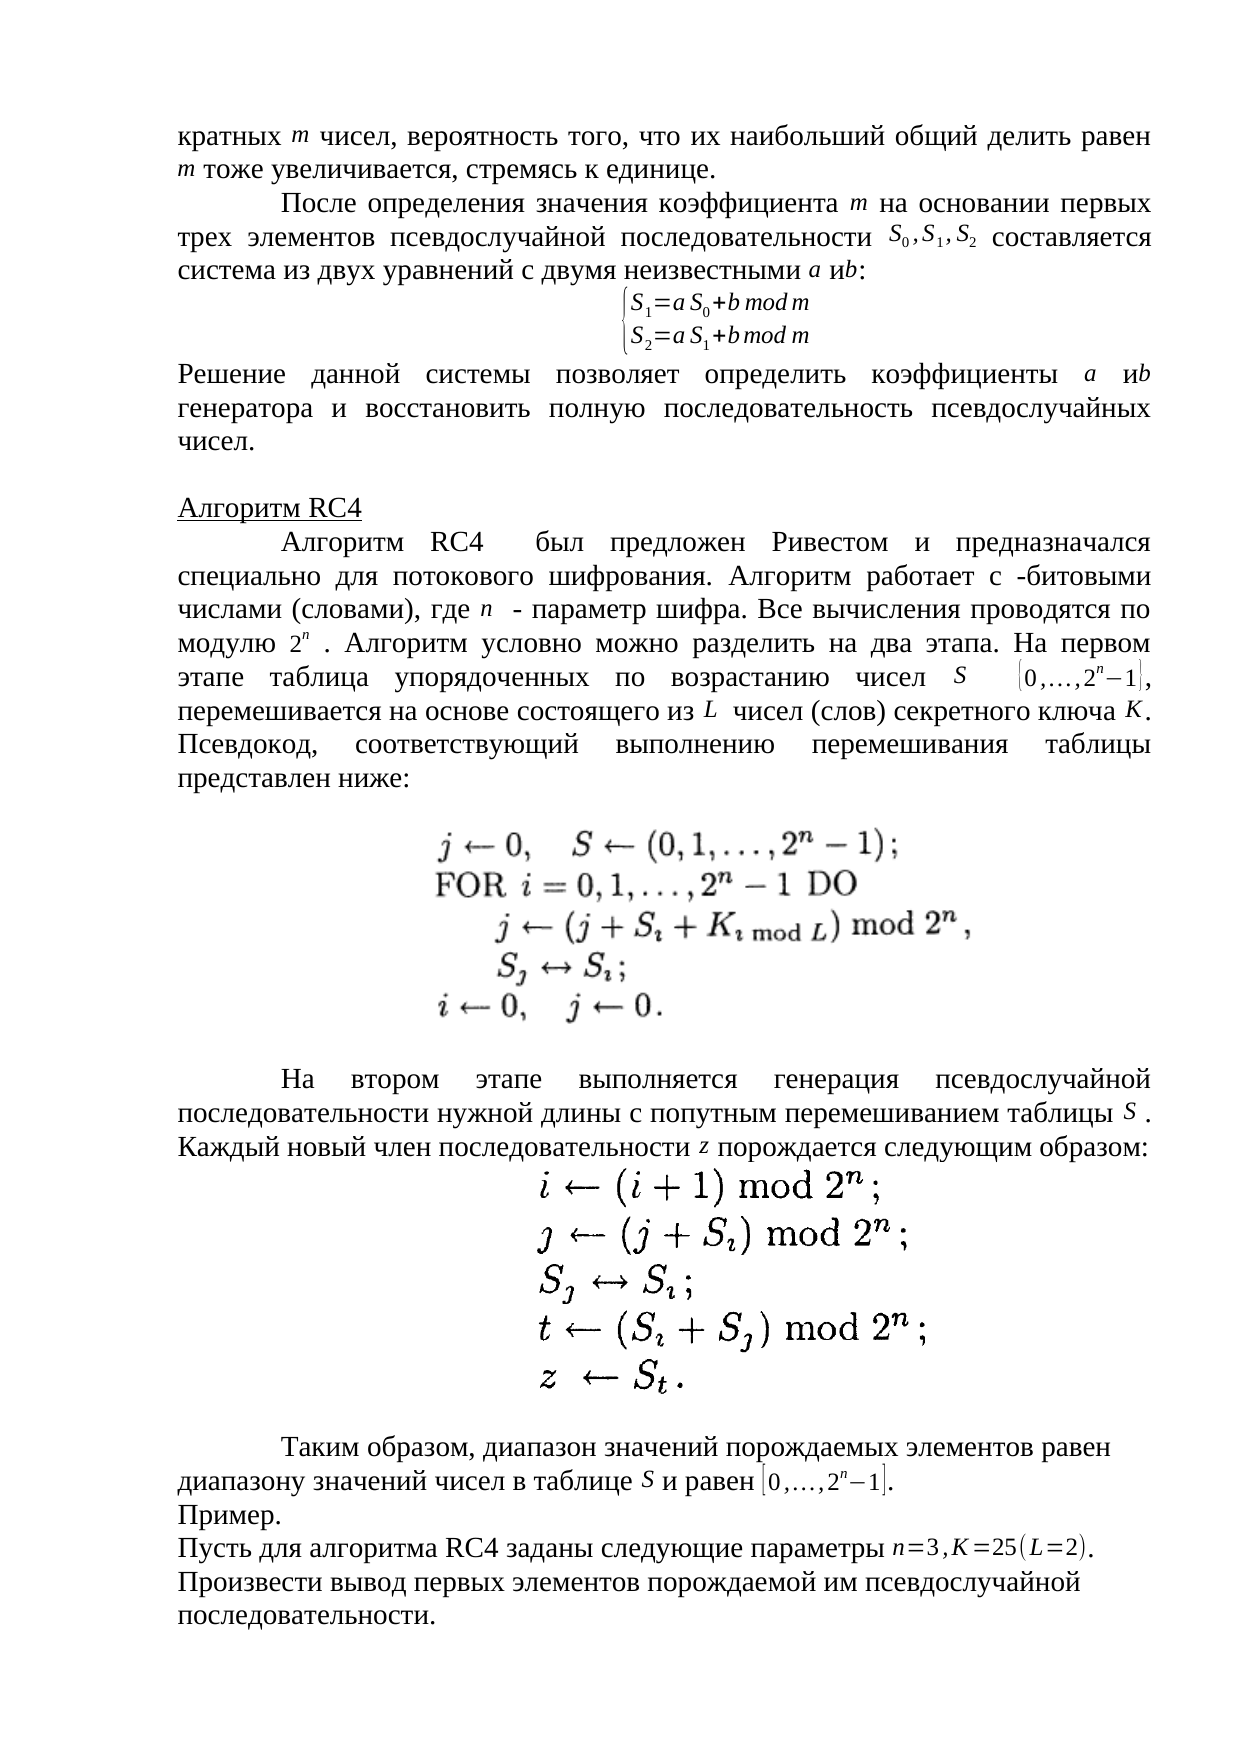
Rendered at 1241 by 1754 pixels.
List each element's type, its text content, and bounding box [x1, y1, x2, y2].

text Алгоритм RC4 [177, 491, 1152, 524]
text Пример. [177, 1497, 1152, 1530]
text На втором этапе выполняется генерация псевдослучайной последовательности нужной длины с попутным перемешиванием таблицы . Каждый новый член последовательности порождается следующим образом: [177, 1062, 1152, 1162]
picture [482, 1162, 950, 1429]
text Пусть для алгоритма RC4 заданы следующие параметры . Произвести вывод первых элементов порождаемой им псевдослучайной последовательности. [177, 1530, 1152, 1631]
text Решение данной системы позволяет определить коэффициенты и генератора и восстановить полную последовательность псевдослучайных чисел. [177, 356, 1152, 457]
text Алгоритм RC4 был предложен Ривестом и предназначался специально для потокового шифрования. Алгоритм работает с -битовыми числами (словами), где - параметр шифра. Все вычисления проводятся по модулю . Алгоритм условно можно разделить на два этапа. На первом этапе таблица упорядоченных по возрастанию чисел , перемешивается на основе состоящего из чисел (слов) секретного ключа . Псевдокод, соответствующий выполнению перемешивания таблицы представлен ниже: [177, 524, 1152, 793]
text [177, 118, 1152, 185]
text После определения значения коэффициента на основании первых трех элементов псевдослучайной последовательности составляется система из двух уравнений с двумя неизвестными и: [177, 185, 1152, 286]
text Таким образом, диапазон значений порождаемых элементов равен диапазону значений чисел в таблице и равен . [177, 1429, 1152, 1497]
picture [408, 820, 996, 1066]
